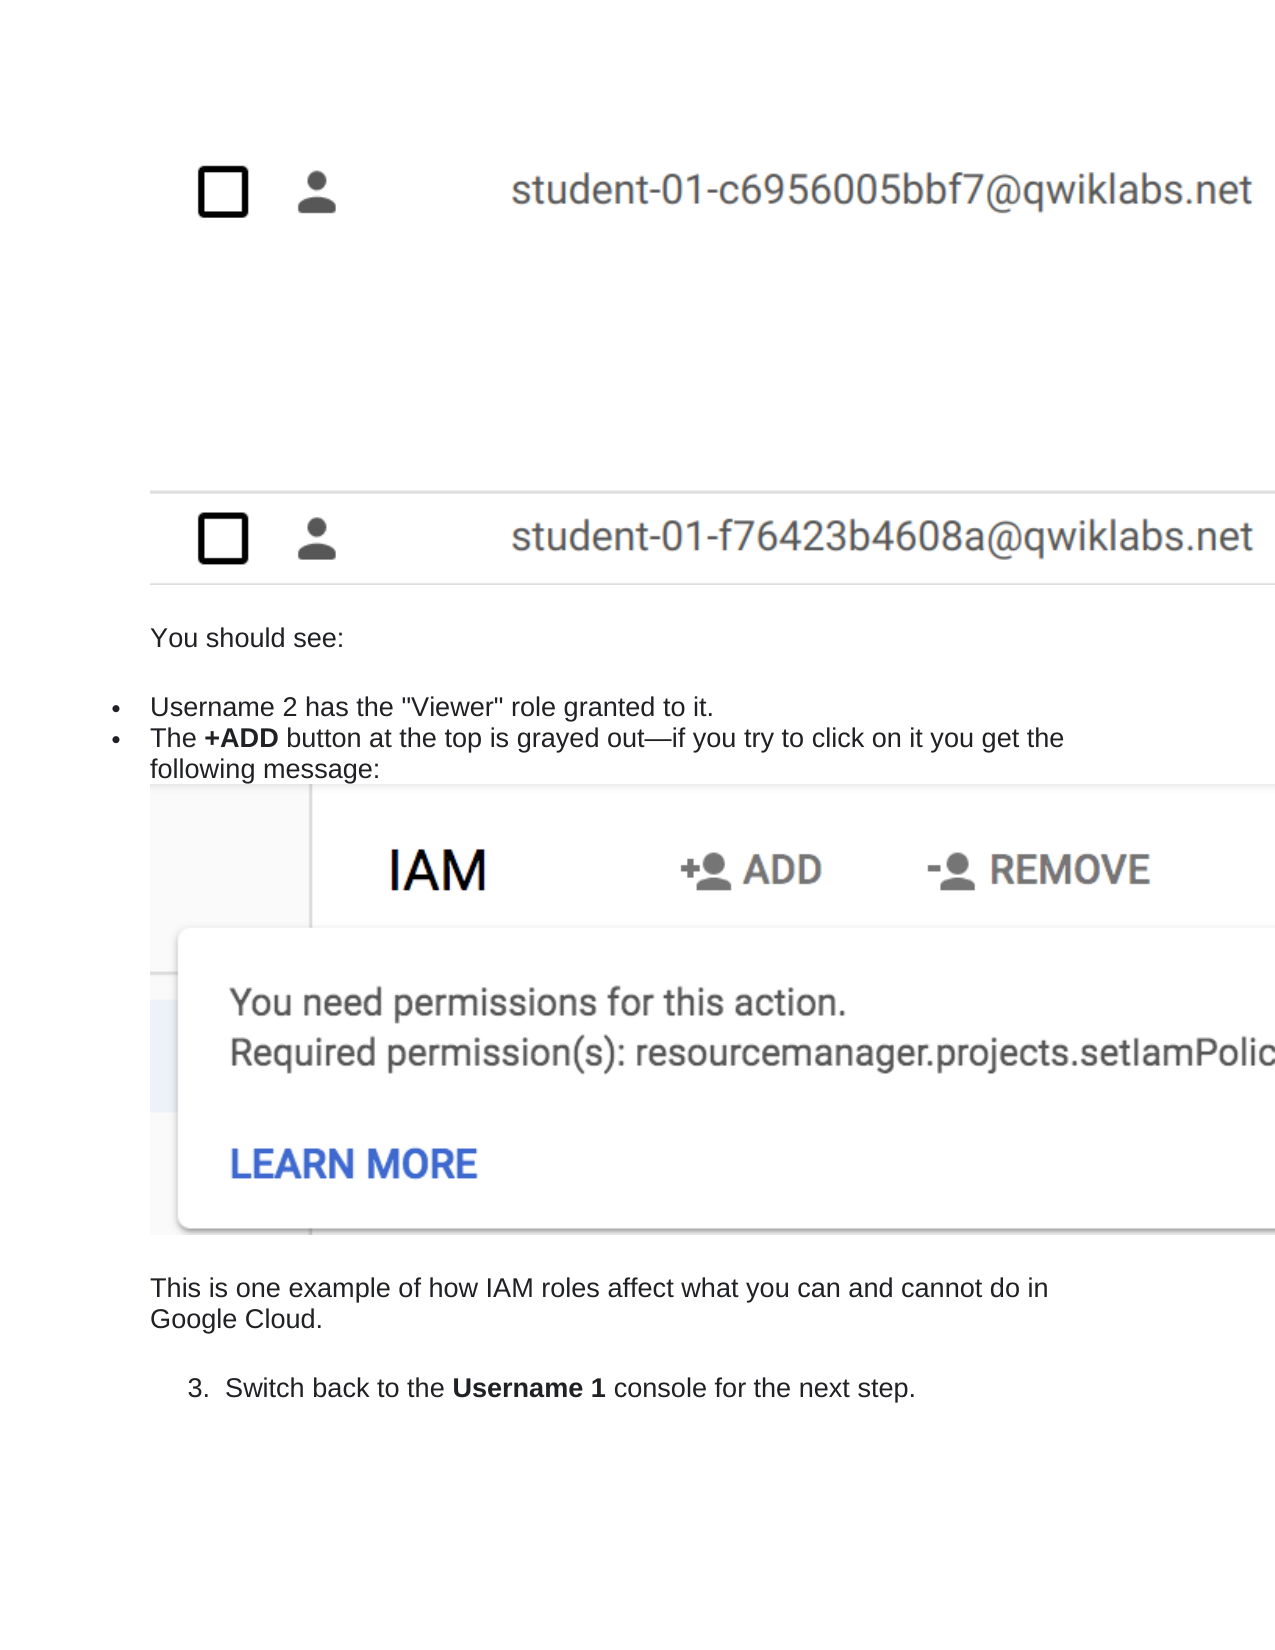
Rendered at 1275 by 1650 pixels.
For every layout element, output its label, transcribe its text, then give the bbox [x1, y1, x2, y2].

list The +ADD button at the top is grayed out—if you try to click on it you get the following message: [112, 722, 1125, 784]
picture [150, 784, 1275, 1235]
list Username 2 has the "Viewer" role granted to it. [112, 691, 1125, 722]
picture [150, 150, 1275, 585]
list Switch back to the Username 1 console for the next step. [187, 1372, 1125, 1403]
text This is one example of how IAM roles affect what you can and cannot do in Google Cloud. [150, 1272, 1125, 1334]
text You should see: [150, 622, 1125, 653]
